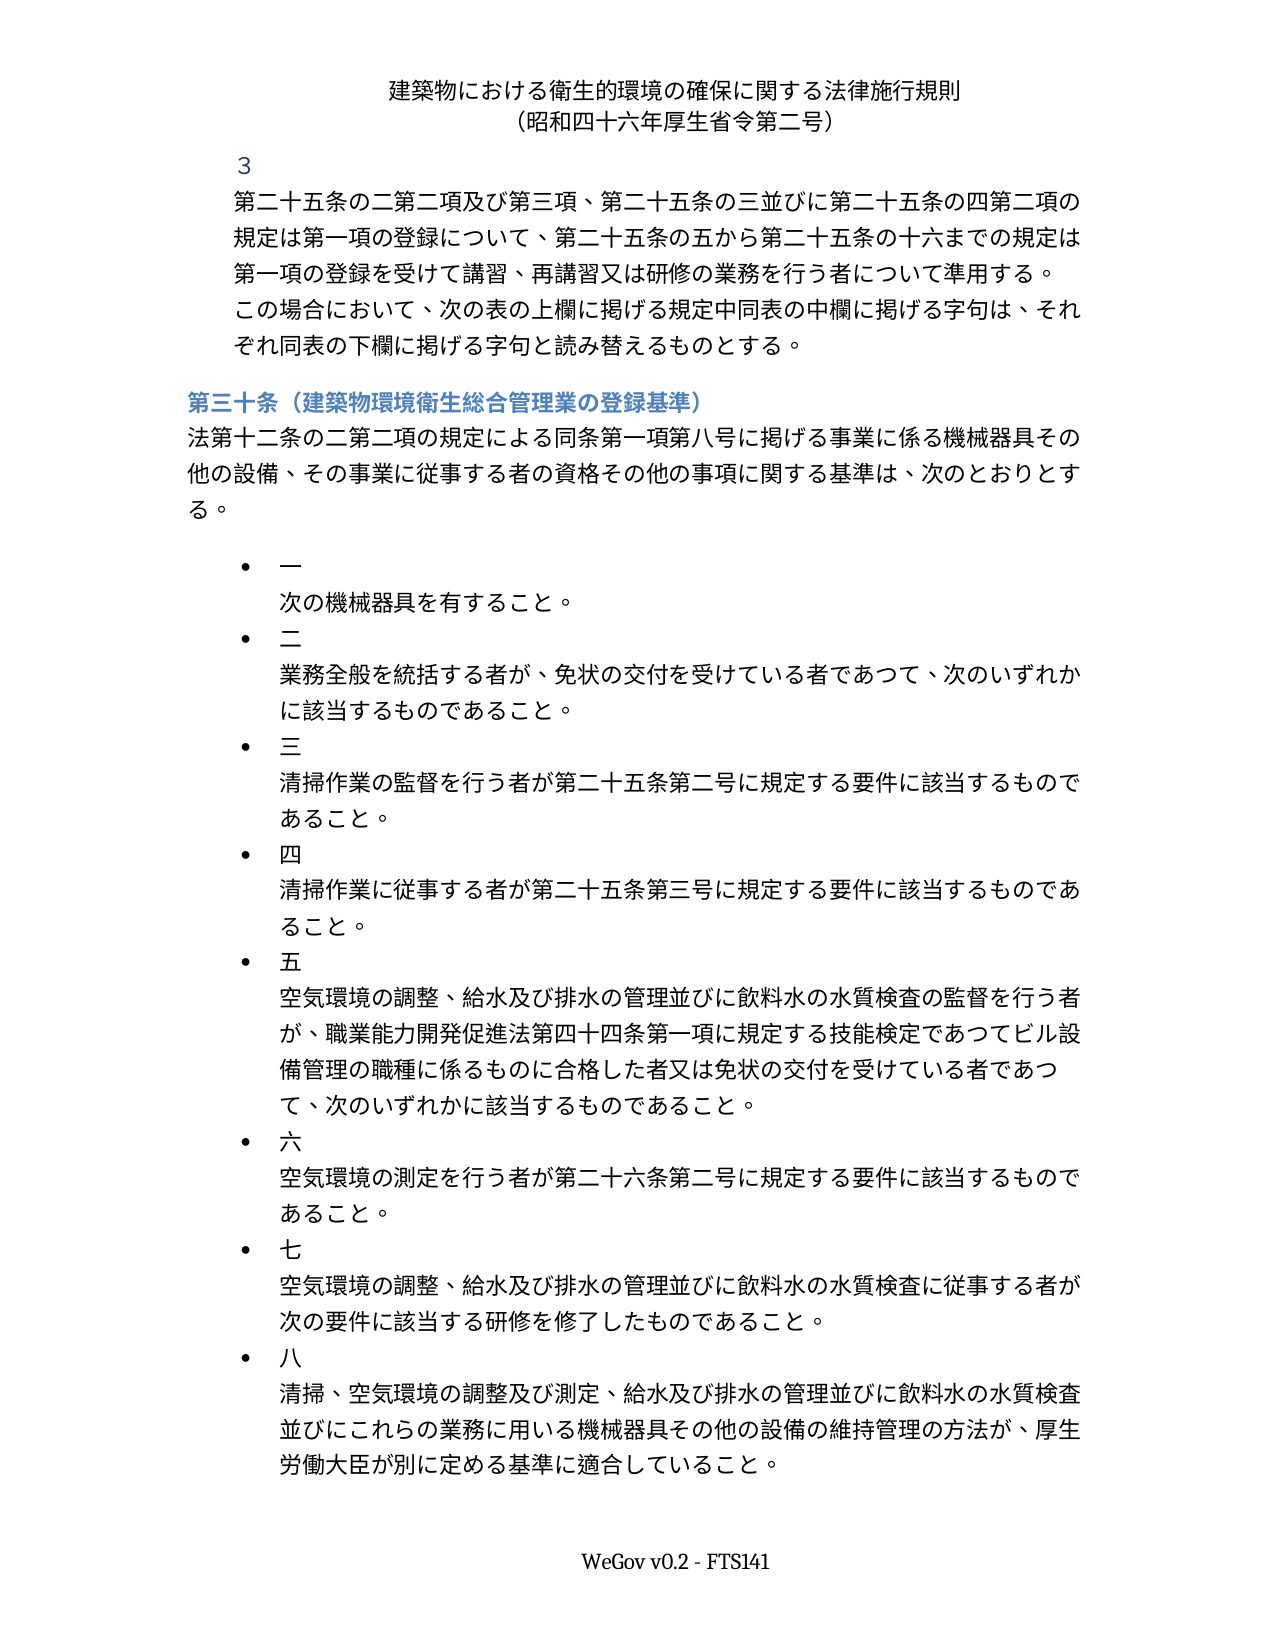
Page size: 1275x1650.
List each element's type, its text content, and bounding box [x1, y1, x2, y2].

list 一 次の機械器具を有すること。 [242, 551, 1087, 618]
list 八 清掃、空気環境の調整及び測定、給水及び排水の管理並びに飲料水の水質検査並びにこれらの業務に用いる機械器具その他の設備の維持管理の方法が、厚生労働大臣が別に定める基準に適合していること。 [242, 1342, 1087, 1481]
list 五 空気環境の調整、給水及び排水の管理並びに飲料水の水質検査の監督を行う者が、職業能力開発促進法第四十四条第一項に規定する技能検定であつてビル設備管理の職種に係るものに合格した者又は免状の交付を受けている者であつて、次のいずれかに該当するものであること。 [242, 946, 1087, 1121]
list 二 業務全般を統括する者が、免状の交付を受けている者であつて、次のいずれかに該当するものであること。 [242, 623, 1087, 726]
list 六 空気環境の測定を行う者が第二十六条第二号に規定する要件に該当するものであること。 [242, 1126, 1087, 1229]
list 四 清掃作業に従事する者が第二十五条第三号に規定する要件に該当するものであること。 [242, 838, 1087, 942]
list 七 空気環境の調整、給水及び排水の管理並びに飲料水の水質検査に従事する者が次の要件に該当する研修を修了したものであること。 [242, 1234, 1087, 1337]
text 第二十五条の二第二項及び第三項、第二十五条の三並びに第二十五条の四第二項の規定は第一項の登録について、第二十五条の五から第二十五条の十六までの規定は第一項の登録を受けて講習、再講習又は研修の業務を行う者について準用する。 この場合において、次の表の上欄に掲げる規定中同表の中欄に掲げる字句は、それぞれ同表の下欄に掲げる字句と読み替えるものとする。 [233, 186, 1087, 361]
list 三 清掃作業の監督を行う者が第二十五条第二号に規定する要件に該当するものであること。 [242, 731, 1087, 834]
subtitle 第三十条（建築物環境衛生総合管理業の登録基準） [187, 386, 1087, 418]
subtitle ３ [233, 150, 1087, 181]
text 法第十二条の二第二項の規定による同条第一項第八号に掲げる事業に係る機械器具その他の設備、その事業に従事する者の資格その他の事項に関する基準は、次のとおりとする。 [187, 422, 1087, 526]
